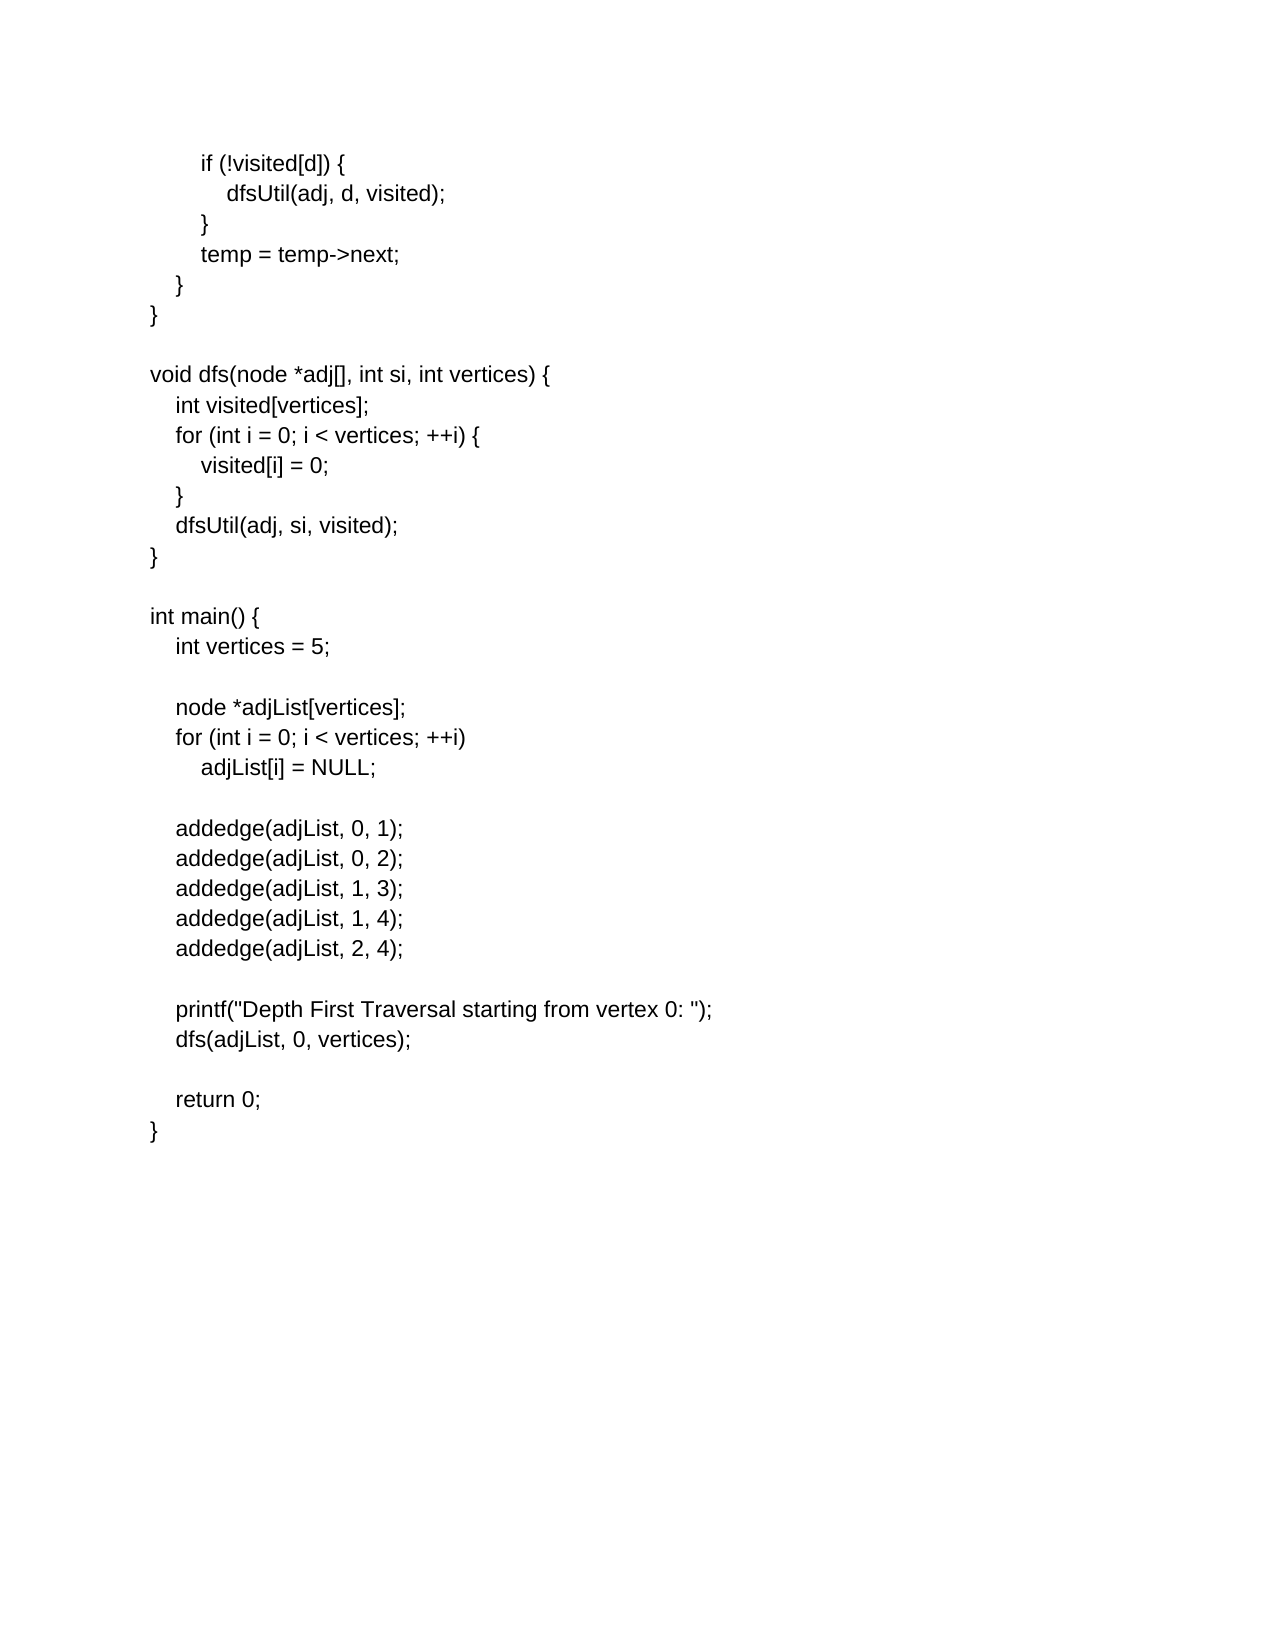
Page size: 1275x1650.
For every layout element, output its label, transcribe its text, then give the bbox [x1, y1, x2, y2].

text int visited[vertices]; [150, 392, 1125, 418]
text if (!visited[d]) { [150, 150, 1125, 176]
text printf("Depth First Traversal starting from vertex 0: "); [150, 996, 1125, 1022]
text } [150, 543, 1125, 569]
text visited[i] = 0; [150, 452, 1125, 478]
text } [150, 210, 1125, 237]
text addedge(adjList, 0, 1); [150, 814, 1125, 841]
text addedge(adjList, 1, 4); [150, 905, 1125, 932]
text temp = temp->next; [150, 241, 1125, 267]
text } [150, 271, 1125, 297]
text for (int i = 0; i < vertices; ++i) [150, 724, 1125, 750]
text return 0; [150, 1086, 1125, 1113]
text } [150, 1117, 1125, 1143]
text void dfs(node *adj[], int si, int vertices) { [150, 361, 1125, 388]
text int vertices = 5; [150, 633, 1125, 660]
text } [150, 301, 1125, 327]
text for (int i = 0; i < vertices; ++i) { [150, 422, 1125, 448]
text node *adjList[vertices]; [150, 694, 1125, 720]
text adjList[i] = NULL; [150, 754, 1125, 781]
text dfsUtil(adj, si, visited); [150, 512, 1125, 539]
text dfsUtil(adj, d, visited); [150, 180, 1125, 207]
text int main() { [150, 603, 1125, 629]
text addedge(adjList, 0, 2); [150, 845, 1125, 871]
text addedge(adjList, 1, 3); [150, 875, 1125, 901]
text } [150, 482, 1125, 509]
text dfs(adjList, 0, vertices); [150, 1026, 1125, 1052]
text addedge(adjList, 2, 4); [150, 935, 1125, 962]
